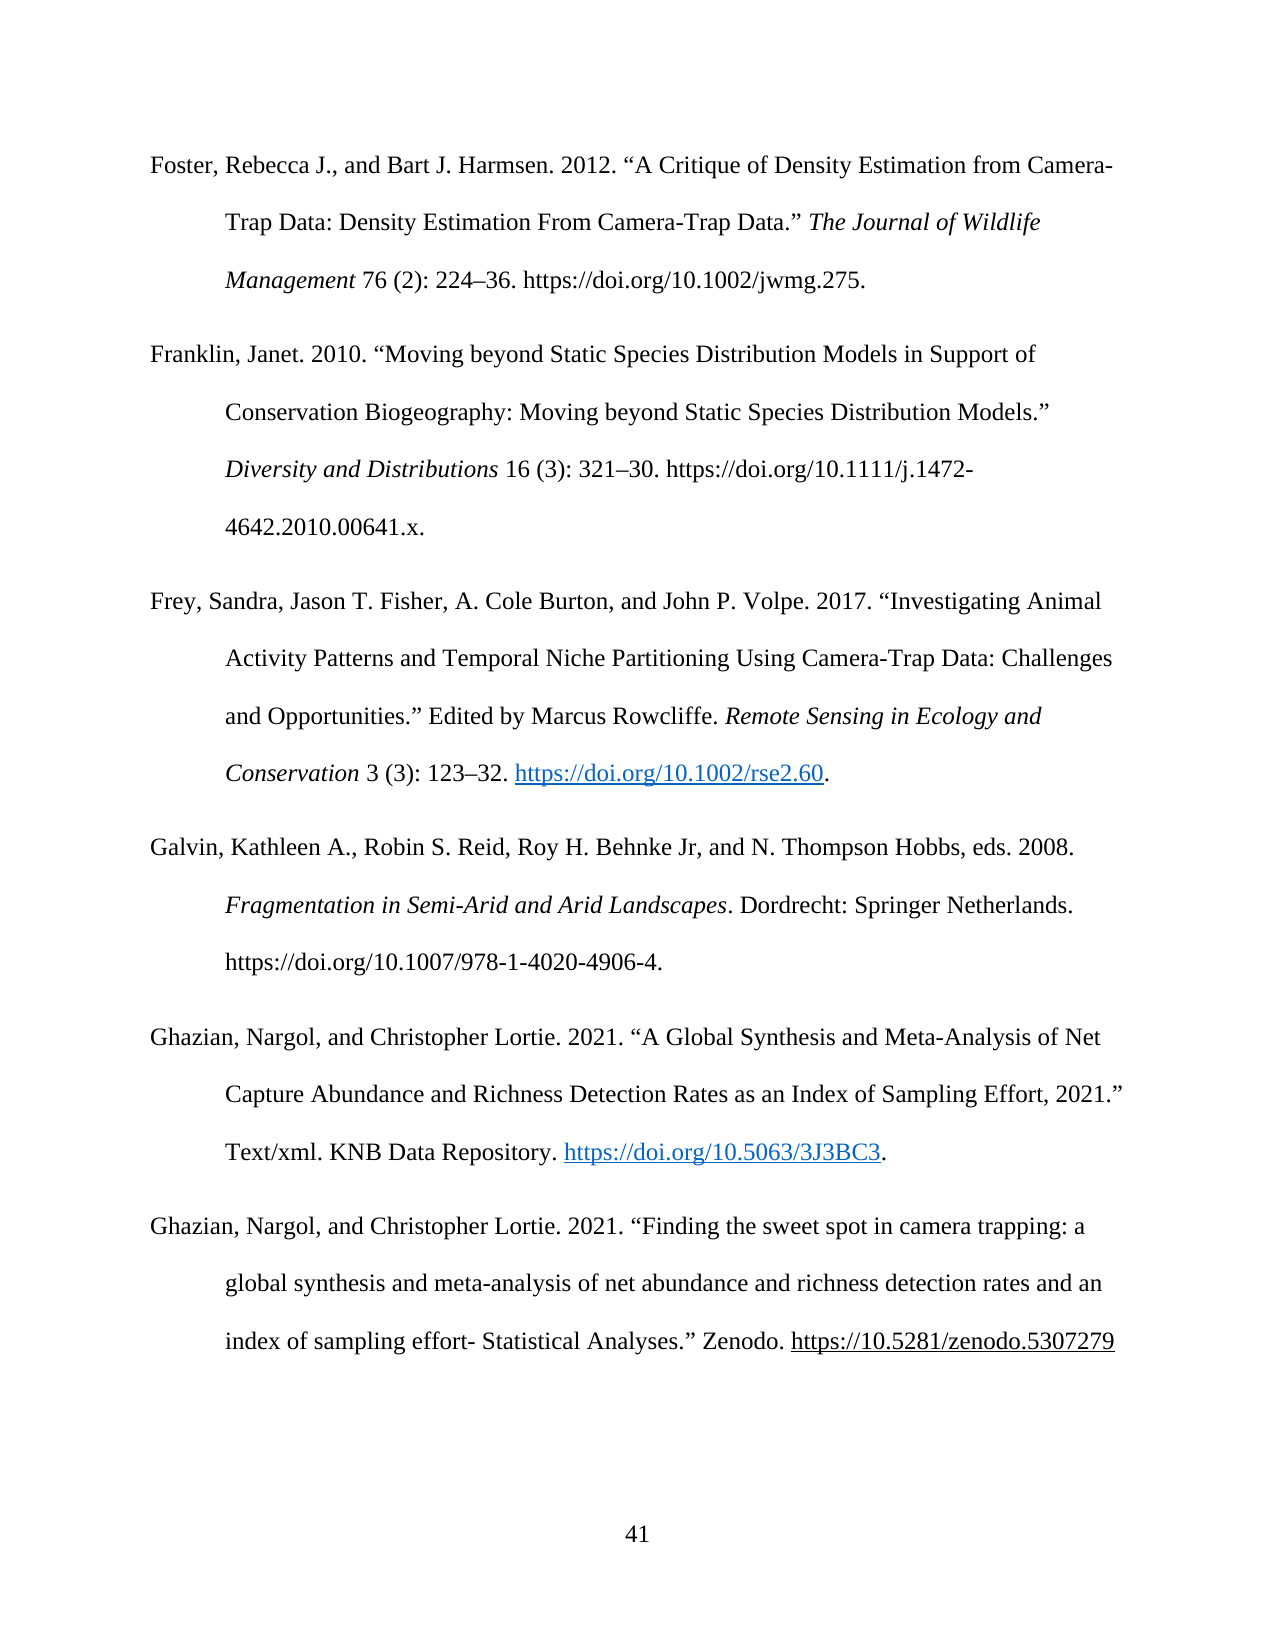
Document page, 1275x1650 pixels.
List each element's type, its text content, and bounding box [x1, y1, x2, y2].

text Ghazian, Nargol, and Christopher Lortie. 2021. “Finding the sweet spot in camera trapping: a global synthesis and meta-analysis of net abundance and richness detection rates and an index of sampling effort- Statistical Analyses.” Zenodo. https://10.5281/zenodo.5307279 [150, 1211, 1125, 1354]
text Galvin, Kathleen A., Robin S. Reid, Roy H. Behnke Jr, and N. Thompson Hobbs, eds. 2008. Fragmentation in Semi-Arid and Arid Landscapes. Dordrecht: Springer Netherlands. https://doi.org/10.1007/978-1-4020-4906-4. [150, 832, 1125, 976]
text Frey, Sandra, Jason T. Fisher, A. Cole Burton, and John P. Volpe. 2017. “Investigating Animal Activity Patterns and Temporal Niche Partitioning Using Camera-Trap Data: Challenges and Opportunities.” Edited by Marcus Rowcliffe. Remote Sensing in Ecology and Conservation 3 (3): 123–32. https://doi.org/10.1002/rse2.60. [150, 586, 1125, 787]
text Foster, Rebecca J., and Bart J. Harmsen. 2012. “A Critique of Density Estimation from Camera-Trap Data: Density Estimation From Camera-Trap Data.” The Journal of Wildlife Management 76 (2): 224–36. https://doi.org/10.1002/jwmg.275. [150, 150, 1125, 294]
text Franklin, Janet. 2010. “Moving beyond Static Species Distribution Models in Support of Conservation Biogeography: Moving beyond Static Species Distribution Models.” Diversity and Distributions 16 (3): 321–30. https://doi.org/10.1111/j.1472-4642.2010.00641.x. [150, 339, 1125, 540]
text Ghazian, Nargol, and Christopher Lortie. 2021. “A Global Synthesis and Meta-Analysis of Net Capture Abundance and Richness Detection Rates as an Index of Sampling Effort, 2021.” Text/xml. KNB Data Repository. https://doi.org/10.5063/3J3BC3. [150, 1022, 1125, 1165]
